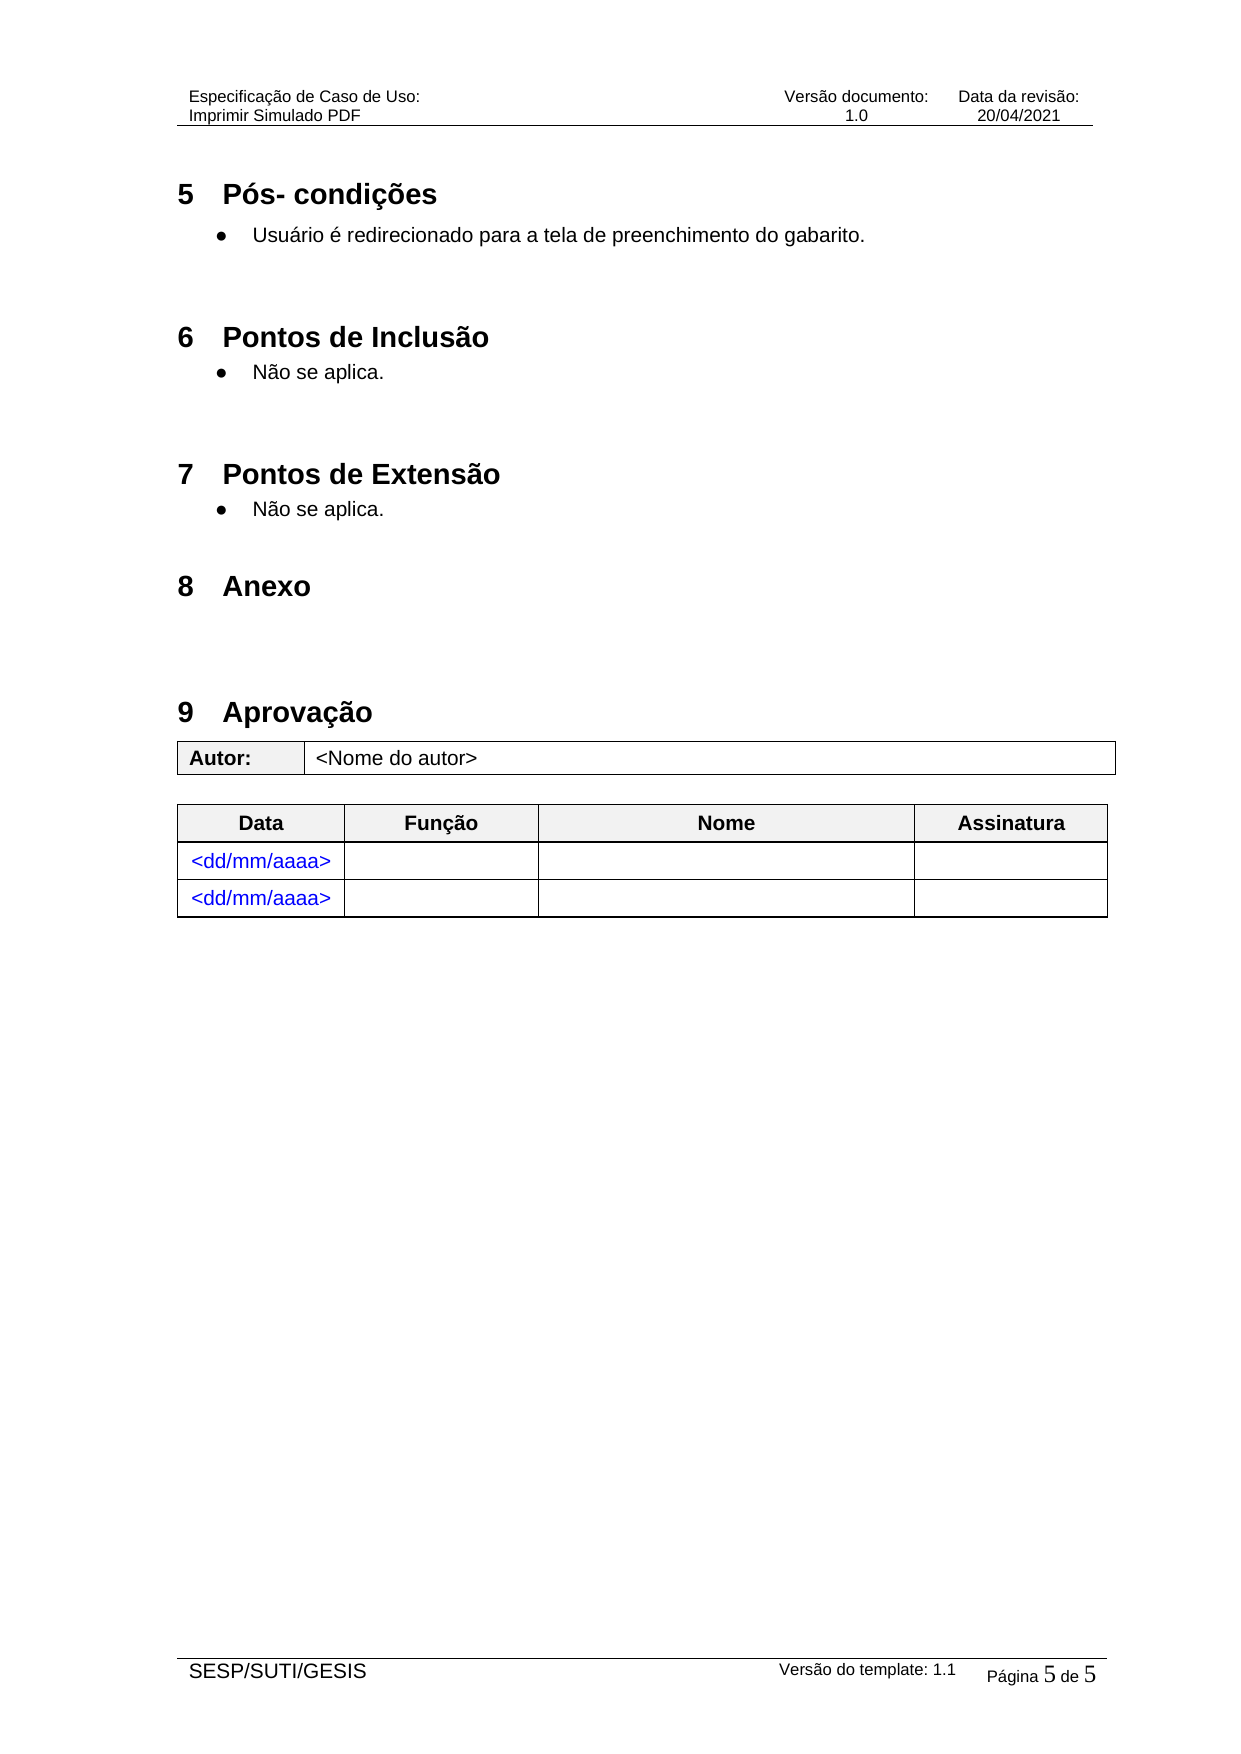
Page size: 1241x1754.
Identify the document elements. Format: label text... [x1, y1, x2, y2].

table_cell [539, 843, 914, 879]
table_header Autor: [178, 742, 304, 774]
table_header <Nome do autor> [305, 742, 1115, 774]
table_cell [345, 880, 538, 916]
list Pós- condições [177, 177, 1092, 211]
table_header Função [345, 805, 538, 841]
table_cell <dd/mm/aaaa> [178, 880, 344, 916]
list Usuário é redirecionado para a tela de preenchimento do gabarito. [215, 223, 1092, 247]
table_cell [915, 880, 1107, 916]
list Pontos de Inclusão [177, 320, 1092, 354]
table_header Data [178, 805, 344, 841]
table_header Assinatura [915, 805, 1107, 841]
table_header Nome [539, 805, 914, 841]
table_cell [539, 880, 914, 916]
list Pontos de Extensão [177, 457, 1092, 490]
table_cell [345, 843, 538, 879]
list Não se aplica. [215, 360, 1092, 384]
table_cell [915, 843, 1107, 879]
table_cell <dd/mm/aaaa> [178, 843, 344, 879]
list Aprovação [177, 695, 1092, 728]
list Anexo [177, 569, 1092, 603]
list Não se aplica. [215, 497, 1092, 521]
